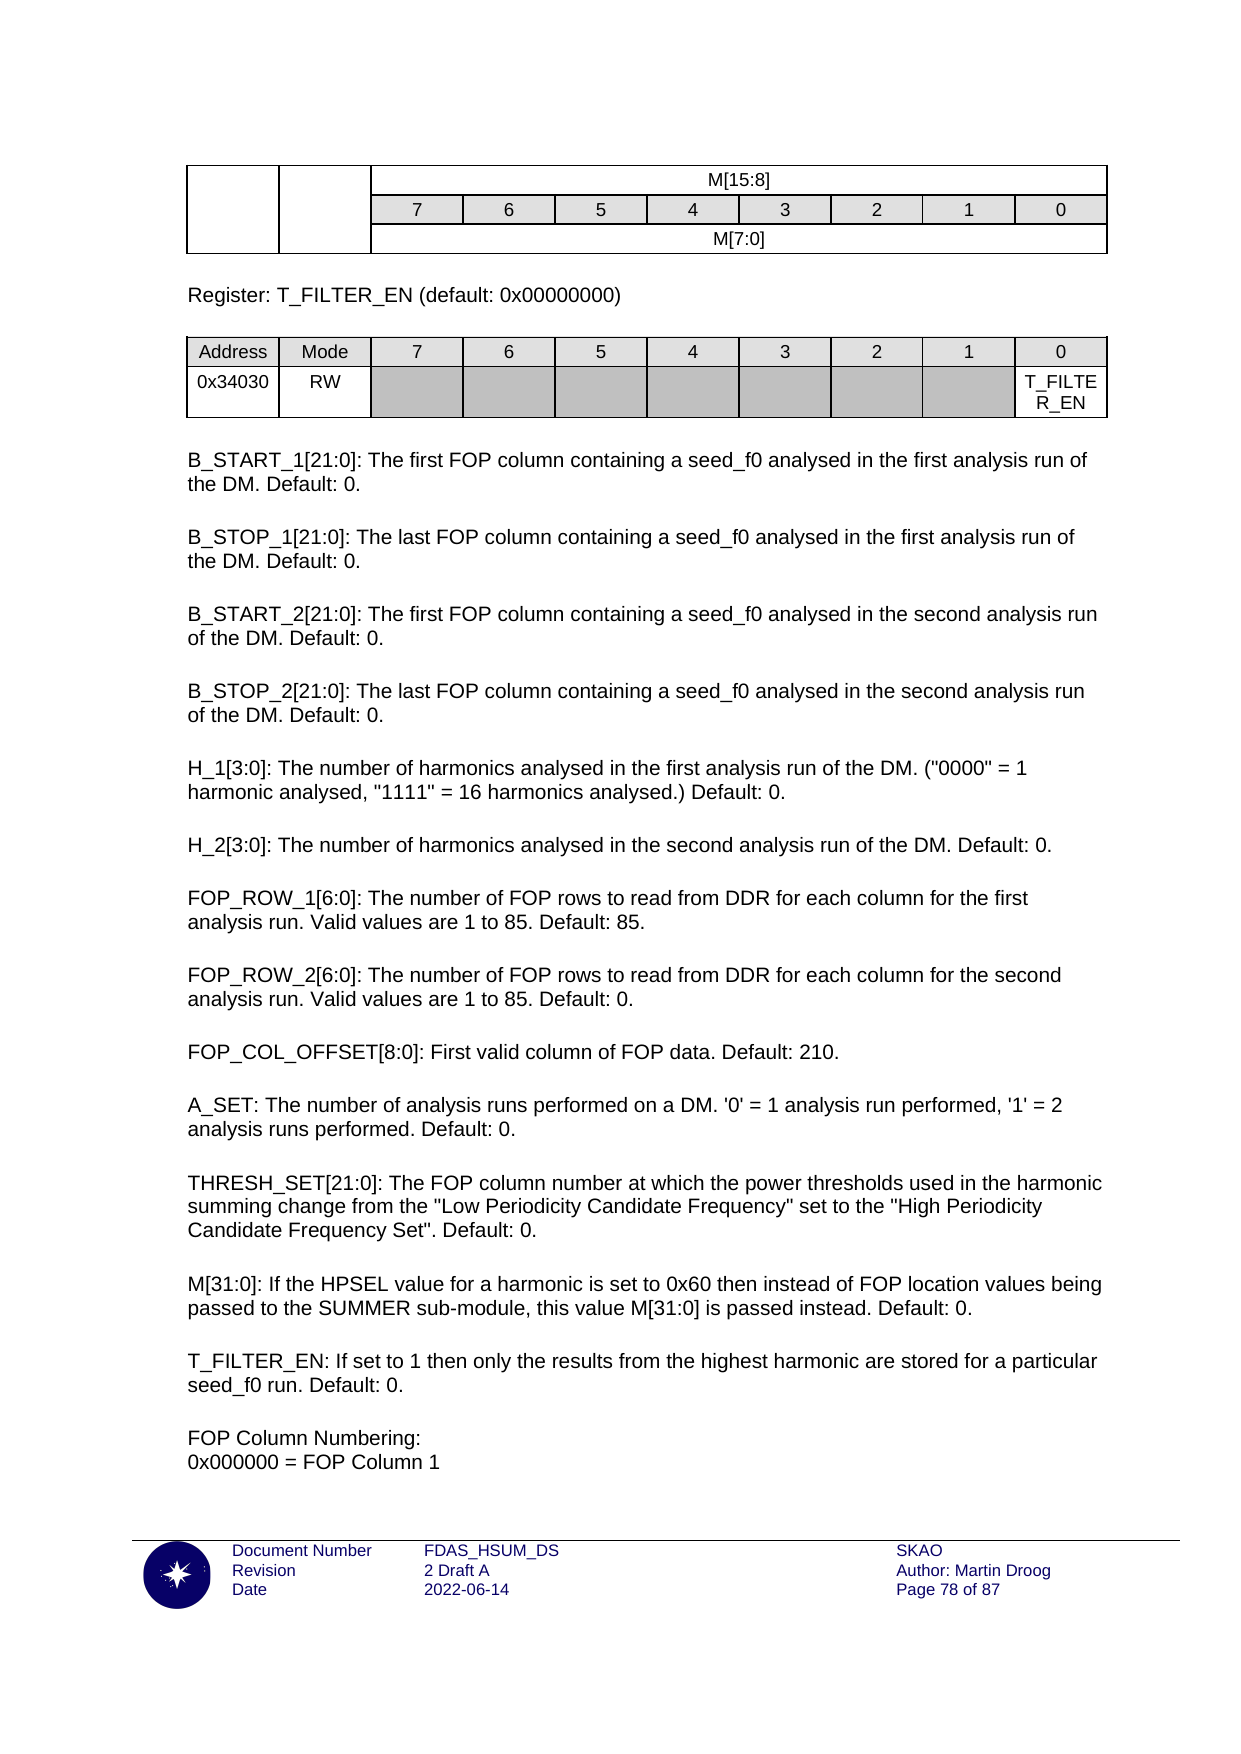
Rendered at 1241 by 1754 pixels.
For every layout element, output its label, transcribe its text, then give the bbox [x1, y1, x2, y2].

text H_2[3:0]: The number of harmonics analysed in the second analysis run of the DM. Default: 0. [187, 833, 1107, 857]
text T_FILTER_EN: If set to 1 then only the results from the highest harmonic are stored for a particular seed_f0 run. Default: 0. [187, 1348, 1107, 1396]
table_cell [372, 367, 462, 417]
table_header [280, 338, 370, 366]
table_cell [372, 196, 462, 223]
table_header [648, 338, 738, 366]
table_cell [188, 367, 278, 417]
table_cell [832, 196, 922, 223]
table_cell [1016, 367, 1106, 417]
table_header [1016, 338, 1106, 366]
text H_1[3:0]: The number of harmonics analysed in the first analysis run of the DM. ("0000" = 1 harmonic analysed, "1111" = 16 harmonics analysed.) Default: 0. [187, 756, 1107, 804]
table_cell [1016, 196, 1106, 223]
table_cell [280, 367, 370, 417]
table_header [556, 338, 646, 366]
text FOP_COL_OFFSET[8:0]: First valid column of FOP data. Default: 210. [187, 1040, 1107, 1064]
text B_START_1[21:0]: The first FOP column containing a seed_f0 analysed in the first analysis run of the DM. Default: 0. [187, 447, 1107, 495]
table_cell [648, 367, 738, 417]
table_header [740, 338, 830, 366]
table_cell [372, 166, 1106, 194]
text THRESH_SET[21:0]: The FOP column number at which the power thresholds used in the harmonic summing change from the "Low Periodicity Candidate Frequency" set to the "High Periodicity Candidate Frequency Set". Default: 0. [187, 1170, 1107, 1242]
text M[31:0]: If the HPSEL value for a harmonic is set to 0x60 then instead of FOP location values being passed to the SUMMER sub-module, this value M[31:0] is passed instead. Default: 0. [187, 1271, 1107, 1319]
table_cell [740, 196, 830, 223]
text B_START_2[21:0]: The first FOP column containing a seed_f0 analysed in the second analysis run of the DM. Default: 0. [187, 602, 1107, 649]
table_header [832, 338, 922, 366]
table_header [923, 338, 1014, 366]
text Register: T_FILTER_EN (default: 0x00000000) [187, 283, 1107, 307]
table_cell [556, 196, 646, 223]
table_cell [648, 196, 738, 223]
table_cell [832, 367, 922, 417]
text FOP_ROW_1[6:0]: The number of FOP rows to read from DDR for each column for the first analysis run. Valid values are 1 to 85. Default: 85. [187, 886, 1107, 934]
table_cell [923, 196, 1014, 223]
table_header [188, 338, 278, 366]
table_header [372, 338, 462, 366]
text B_STOP_2[21:0]: The last FOP column containing a seed_f0 analysed in the second analysis run of the DM. Default: 0. [187, 679, 1107, 727]
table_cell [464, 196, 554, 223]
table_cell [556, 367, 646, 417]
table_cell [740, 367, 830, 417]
text A_SET: The number of analysis runs performed on a DM. '0' = 1 analysis run performed, '1' = 2 analysis runs performed. Default: 0. [187, 1093, 1107, 1141]
text FOP_ROW_2[6:0]: The number of FOP rows to read from DDR for each column for the second analysis run. Valid values are 1 to 85. Default: 0. [187, 963, 1107, 1011]
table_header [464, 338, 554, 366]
text B_STOP_1[21:0]: The last FOP column containing a seed_f0 analysed in the first analysis run of the DM. Default: 0. [187, 524, 1107, 572]
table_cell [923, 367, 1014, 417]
text FOP Column Numbering: 0x000000 = FOP Column 1 0x000001 = FOP Column 2 : 0x3FFFFF = FOP Column 4,194,304 [187, 1426, 1107, 1473]
picture [143, 1541, 211, 1609]
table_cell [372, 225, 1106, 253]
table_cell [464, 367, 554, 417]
